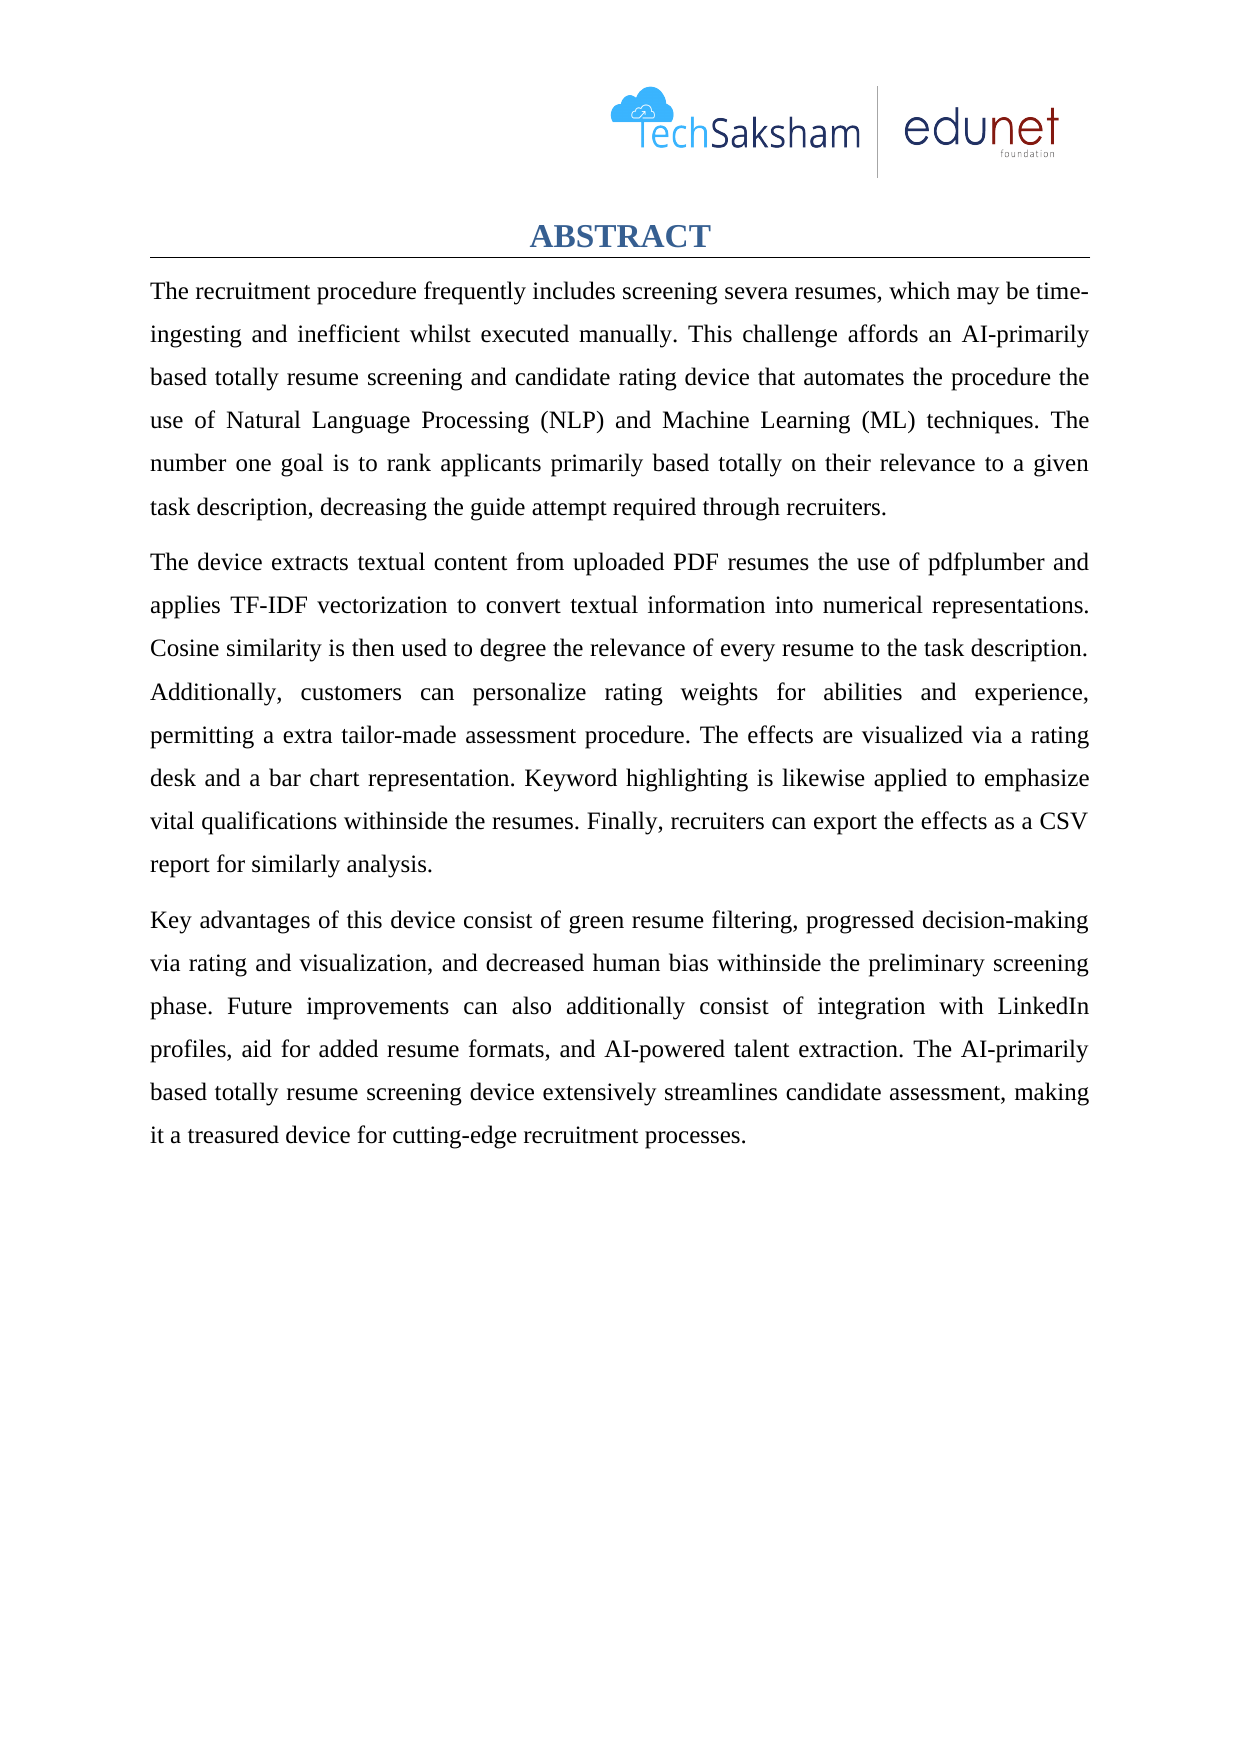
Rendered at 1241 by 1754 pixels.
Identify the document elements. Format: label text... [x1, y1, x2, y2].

text The recruitment procedure frequently includes screening severa resumes, which may be time-ingesting and inefficient whilst executed manually. This challenge affords an AI-primarily based totally resume screening and candidate rating device that automates the procedure the use of Natural Language Processing (NLP) and Machine Learning (ML) techniques. The number one goal is to rank applicants primarily based totally on their relevance to a given task description, decreasing the guide attempt required through recruiters. [150, 276, 1090, 520]
subtitle ABSTRACT [150, 216, 1090, 257]
picture [605, 79, 866, 154]
text The device extracts textual content from uploaded PDF resumes the use of pdfplumber and applies TF-IDF vectorization to convert textual information into numerical representations. Cosine similarity is then used to degree the relevance of every resume to the task description. Additionally, customers can personalize rating weights for abilities and experience, permitting a extra tailor-made assessment procedure. The effects are visualized via a rating desk and a bar chart representation. Keyword highlighting is likewise applied to emphasize vital qualifications withinside the resumes. Finally, recruiters can export the effects as a CSV report for similarly analysis. [150, 547, 1090, 878]
picture [898, 100, 1066, 164]
text Key advantages of this device consist of green resume filtering, progressed decision-making via rating and visualization, and decreased human bias withinside the preliminary screening phase. Future improvements can also additionally consist of integration with LinkedIn profiles, aid for added resume formats, and AI-powered talent extraction. The AI-primarily based totally resume screening device extensively streamlines candidate assessment, making it a treasured device for cutting-edge recruitment processes. [150, 905, 1090, 1149]
